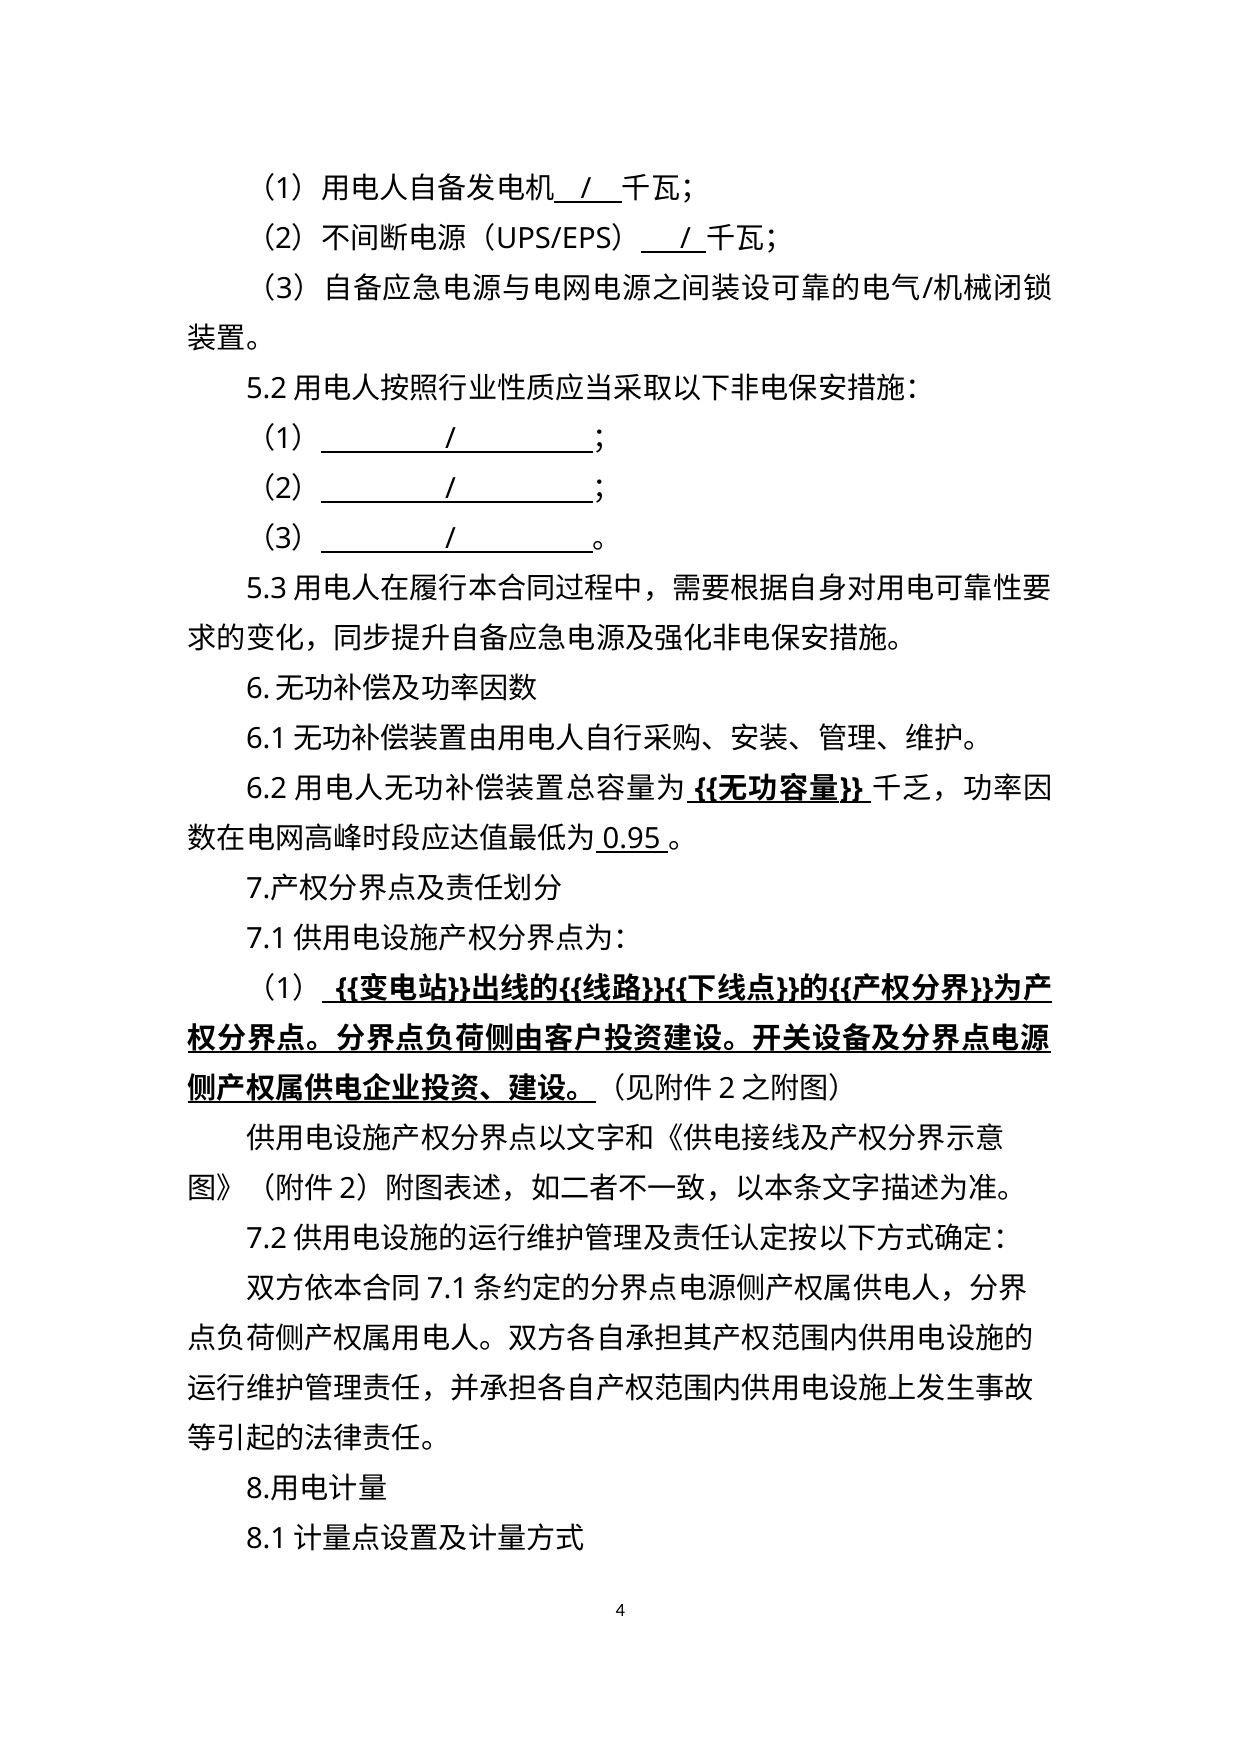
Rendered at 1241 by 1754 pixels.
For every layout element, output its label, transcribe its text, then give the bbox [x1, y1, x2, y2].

text 6.2用电人无功补偿装置总容量为 {{无功容量}} 千乏，功率因数在电网高峰时段应达值最低为 0.95 。 [187, 759, 1053, 859]
text 8.用电计量 [187, 1459, 1053, 1509]
text 6.1无功补偿装置由用电人自行采购、安装、管理、维护。 [187, 709, 1053, 759]
text 5.2用电人按照行业性质应当采取以下非电保安措施： [187, 359, 1053, 409]
text （3）自备应急电源与电网电源之间装设可靠的电气/机械闭锁装置。 [187, 259, 1053, 359]
text （3） / 。 [187, 509, 1053, 559]
text 5.3用电人在履行本合同过程中，需要根据自身对用电可靠性要求的变化，同步提升自备应急电源及强化非电保安措施。 [187, 559, 1053, 659]
list 无功补偿及功率因数 [187, 659, 1053, 709]
text 双方依本合同7.1条约定的分界点电源侧产权属供电人，分界点负荷侧产权属用电人。双方各自承担其产权范围内供用电设施的运行维护管理责任，并承担各自产权范围内供用电设施上发生事故等引起的法律责任。 [187, 1259, 1053, 1459]
text （2）不间断电源（UPS/EPS） / 千瓦； [187, 209, 1053, 259]
text （1） / ； [187, 409, 1053, 459]
text 8.1计量点设置及计量方式 [187, 1509, 1053, 1559]
text 供用电设施产权分界点以文字和《供电接线及产权分界示意图》（附件2）附图表述，如二者不一致，以本条文字描述为准。 [187, 1109, 1053, 1209]
text 7.2供用电设施的运行维护管理及责任认定按以下方式确定： [187, 1209, 1053, 1259]
text （1） {{变电站}}出线的{{线路}}{{下线点}}的{{产权分界}}为产权分界点。分界点负荷侧由客户投资建设。开关设备及分界点电源侧产权属供电企业投资、建设。（见附件2之附图） [187, 959, 1053, 1109]
text （2） / ； [187, 459, 1053, 509]
text （1）用电人自备发电机 / 千瓦； [187, 159, 1053, 209]
text 7.1供用电设施产权分界点为： [187, 909, 1053, 959]
text 7.产权分界点及责任划分 [187, 859, 1053, 909]
